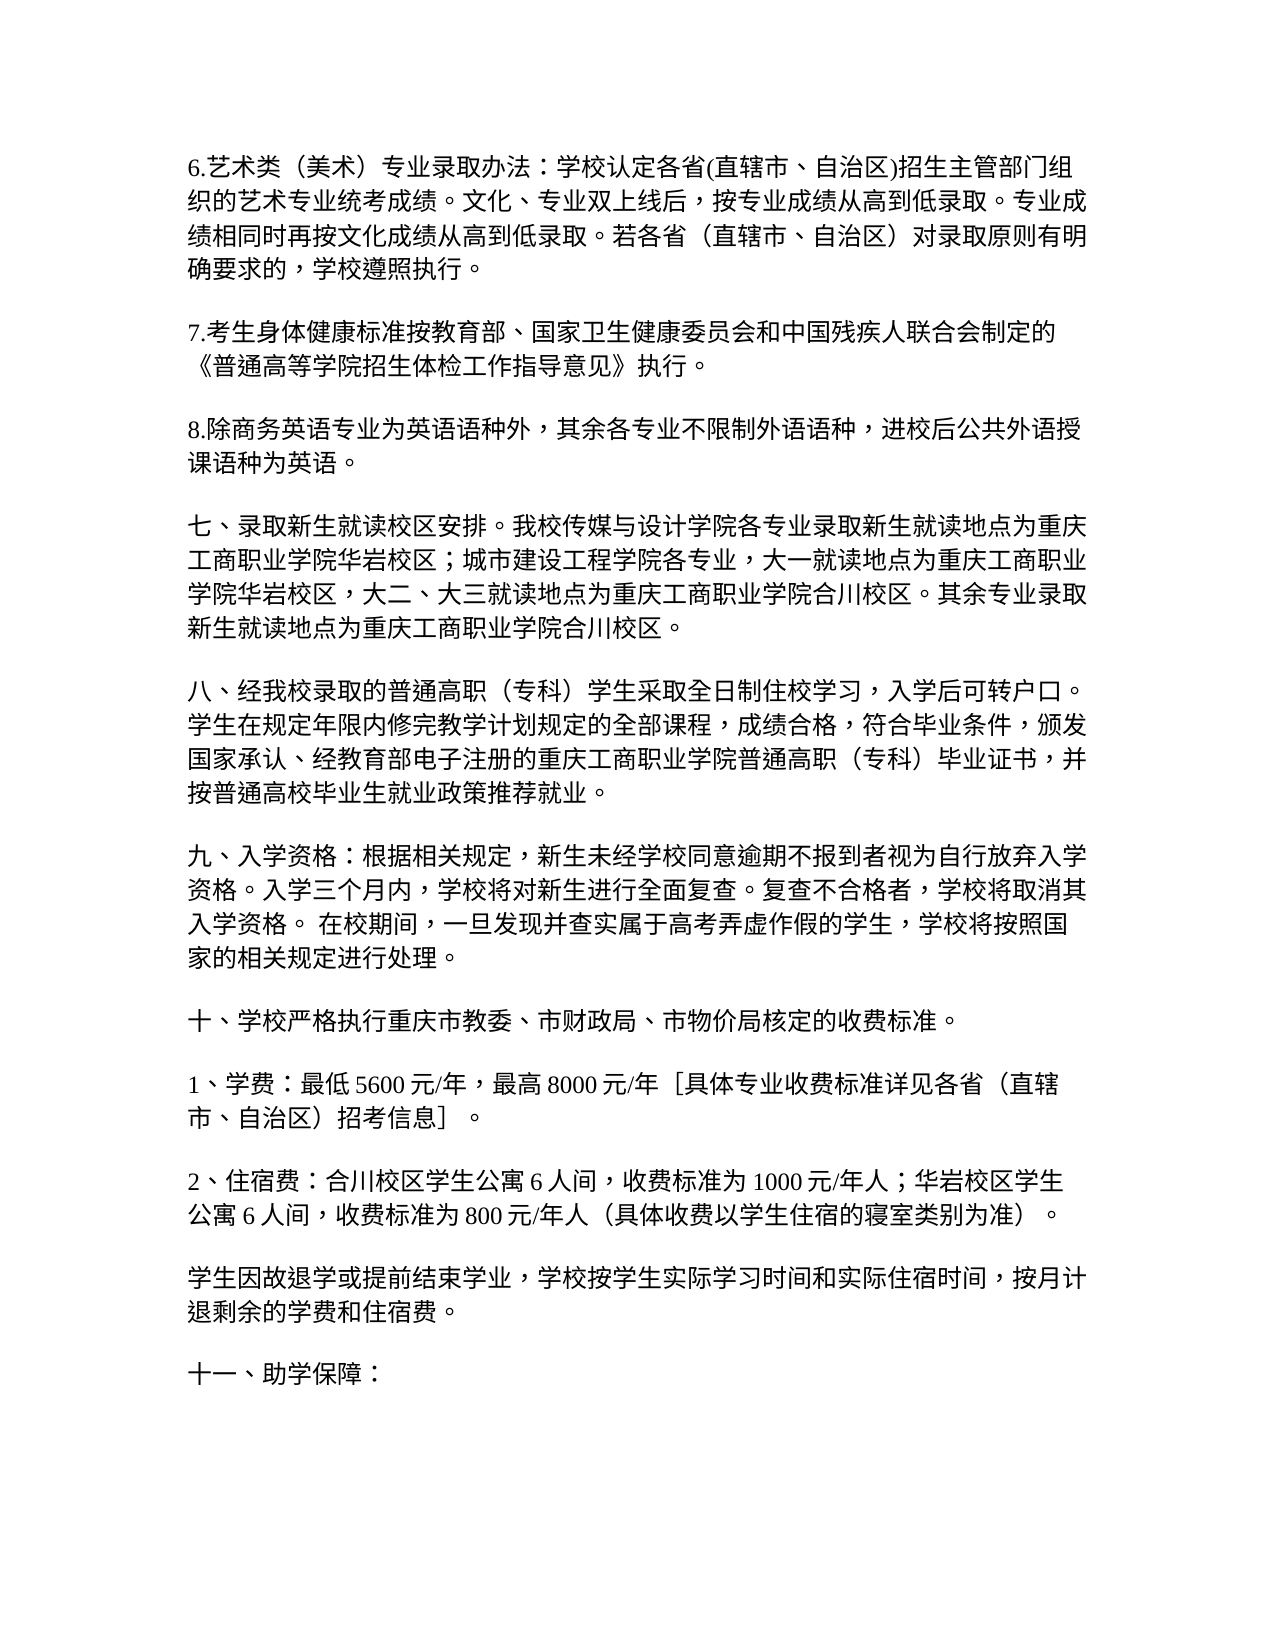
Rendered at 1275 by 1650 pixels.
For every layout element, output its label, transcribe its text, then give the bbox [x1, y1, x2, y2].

text 7.考生身体健康标准按教育部、国家卫生健康委员会和中国残疾人联合会制定的《普通高等学院招生体检工作指导意见》执行。 [187, 315, 1087, 383]
text 十、学校严格执行重庆市教委、市财政局、市物价局核定的收费标准。 [187, 1004, 1087, 1038]
text 学生因故退学或提前结束学业，学校按学生实际学习时间和实际住宿时间，按月计退剩余的学费和住宿费。 [187, 1260, 1087, 1328]
text 七、录取新生就读校区安排。我校传媒与设计学院各专业录取新生就读地点为重庆工商职业学院华岩校区；城市建设工程学院各专业，大一就读地点为重庆工商职业学院华岩校区，大二、大三就读地点为重庆工商职业学院合川校区。其余专业录取新生就读地点为重庆工商职业学院合川校区。 [187, 509, 1087, 645]
text 八、经我校录取的普通高职（专科）学生采取全日制住校学习，入学后可转户口。学生在规定年限内修完教学计划规定的全部课程，成绩合格，符合毕业条件，颁发国家承认、经教育部电子注册的重庆工商职业学院普通高职（专科）毕业证书，并按普通高校毕业生就业政策推荐就业。 [187, 674, 1087, 810]
text 8.除商务英语专业为英语语种外，其余各专业不限制外语语种，进校后公共外语授课语种为英语。 [187, 412, 1087, 480]
text 6.艺术类（美术）专业录取办法：学校认定各省(直辖市、自治区)招生主管部门组织的艺术专业统考成绩。文化、专业双上线后，按专业成绩从高到低录取。专业成绩相同时再按文化成绩从高到低录取。若各省（直辖市、自治区）对录取原则有明确要求的，学校遵照执行。 [187, 150, 1087, 286]
text 九、入学资格：根据相关规定，新生未经学校同意逾期不报到者视为自行放弃入学资格。入学三个月内，学校将对新生进行全面复查。复查不合格者，学校将取消其入学资格。 在校期间，一旦发现并查实属于高考弄虚作假的学生，学校将按照国家的相关规定进行处理。 [187, 839, 1087, 975]
text 十一、助学保障： [187, 1357, 1087, 1391]
text 1、学费：最低5600元/年，最高8000元/年［具体专业收费标准详见各省（直辖市、自治区）招考信息］。 [187, 1067, 1087, 1135]
text 2、住宿费：合川校区学生公寓6人间，收费标准为1000元/年人；华岩校区学生公寓6人间，收费标准为800元/年人（具体收费以学生住宿的寝室类别为准）。 [187, 1163, 1087, 1232]
